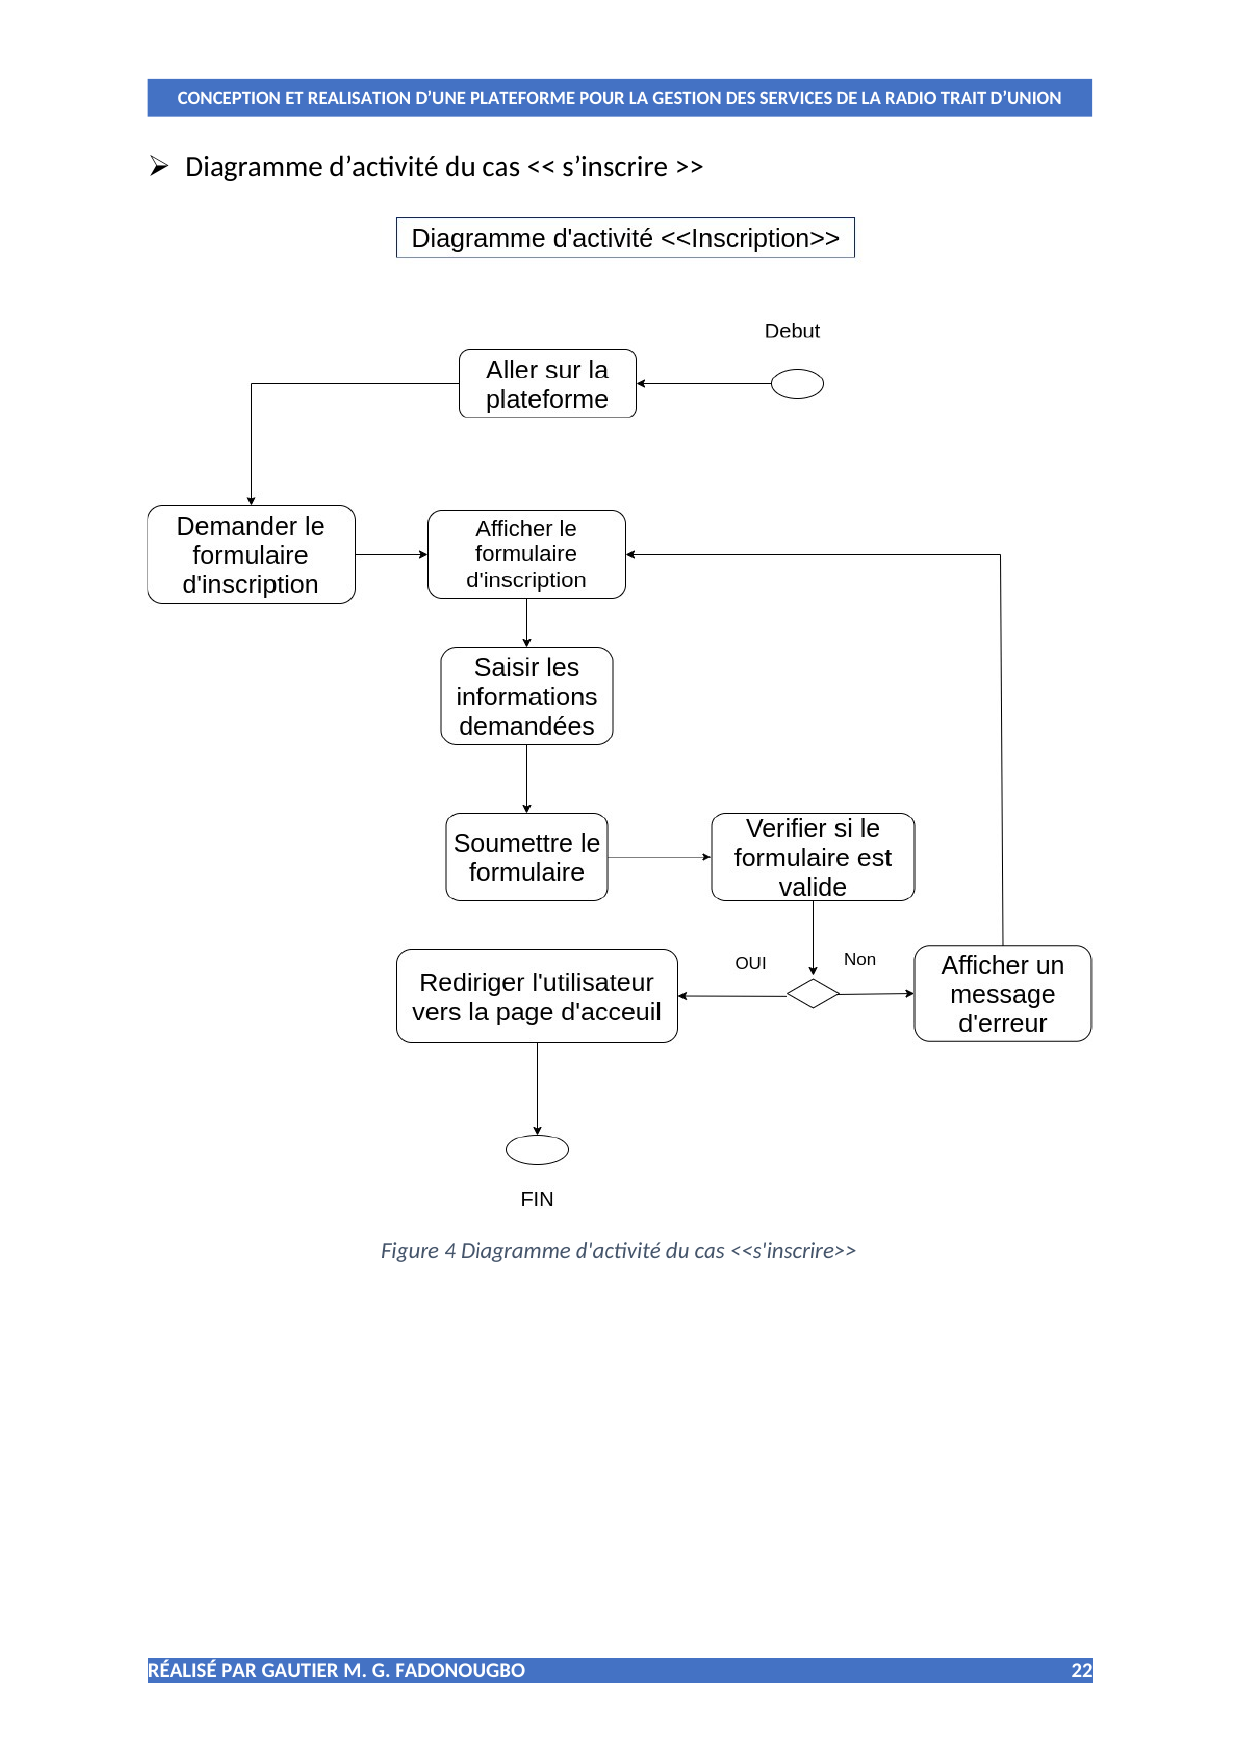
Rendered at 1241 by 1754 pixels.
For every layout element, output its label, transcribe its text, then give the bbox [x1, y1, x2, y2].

text Figure 4 Diagramme d'activité du cas <<s'inscrire>> [148, 1237, 1093, 1264]
picture [147, 217, 1093, 1218]
list Diagramme d’activité du cas << s’inscrire >> [148, 148, 1093, 183]
